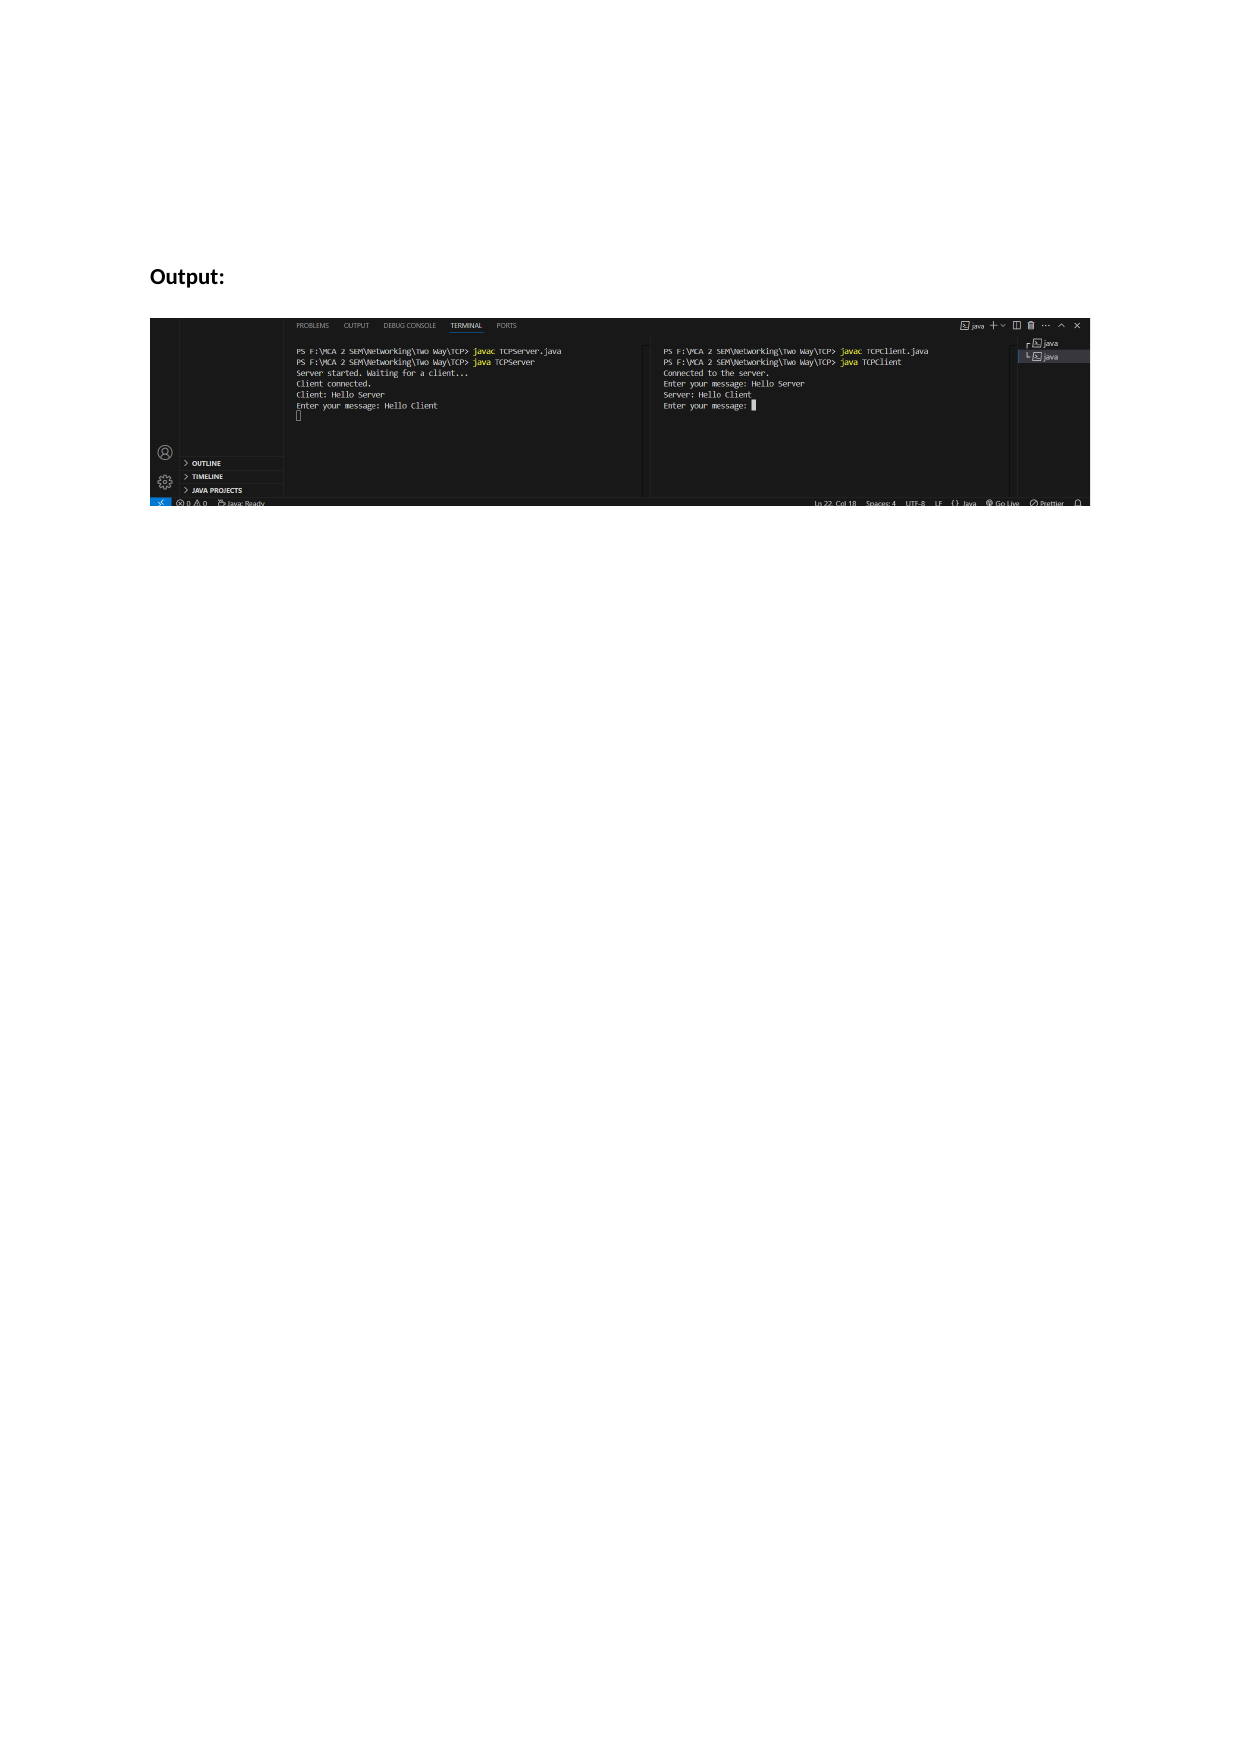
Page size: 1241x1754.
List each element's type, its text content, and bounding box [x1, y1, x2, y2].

text Output: [150, 262, 1090, 290]
picture [150, 318, 1091, 506]
